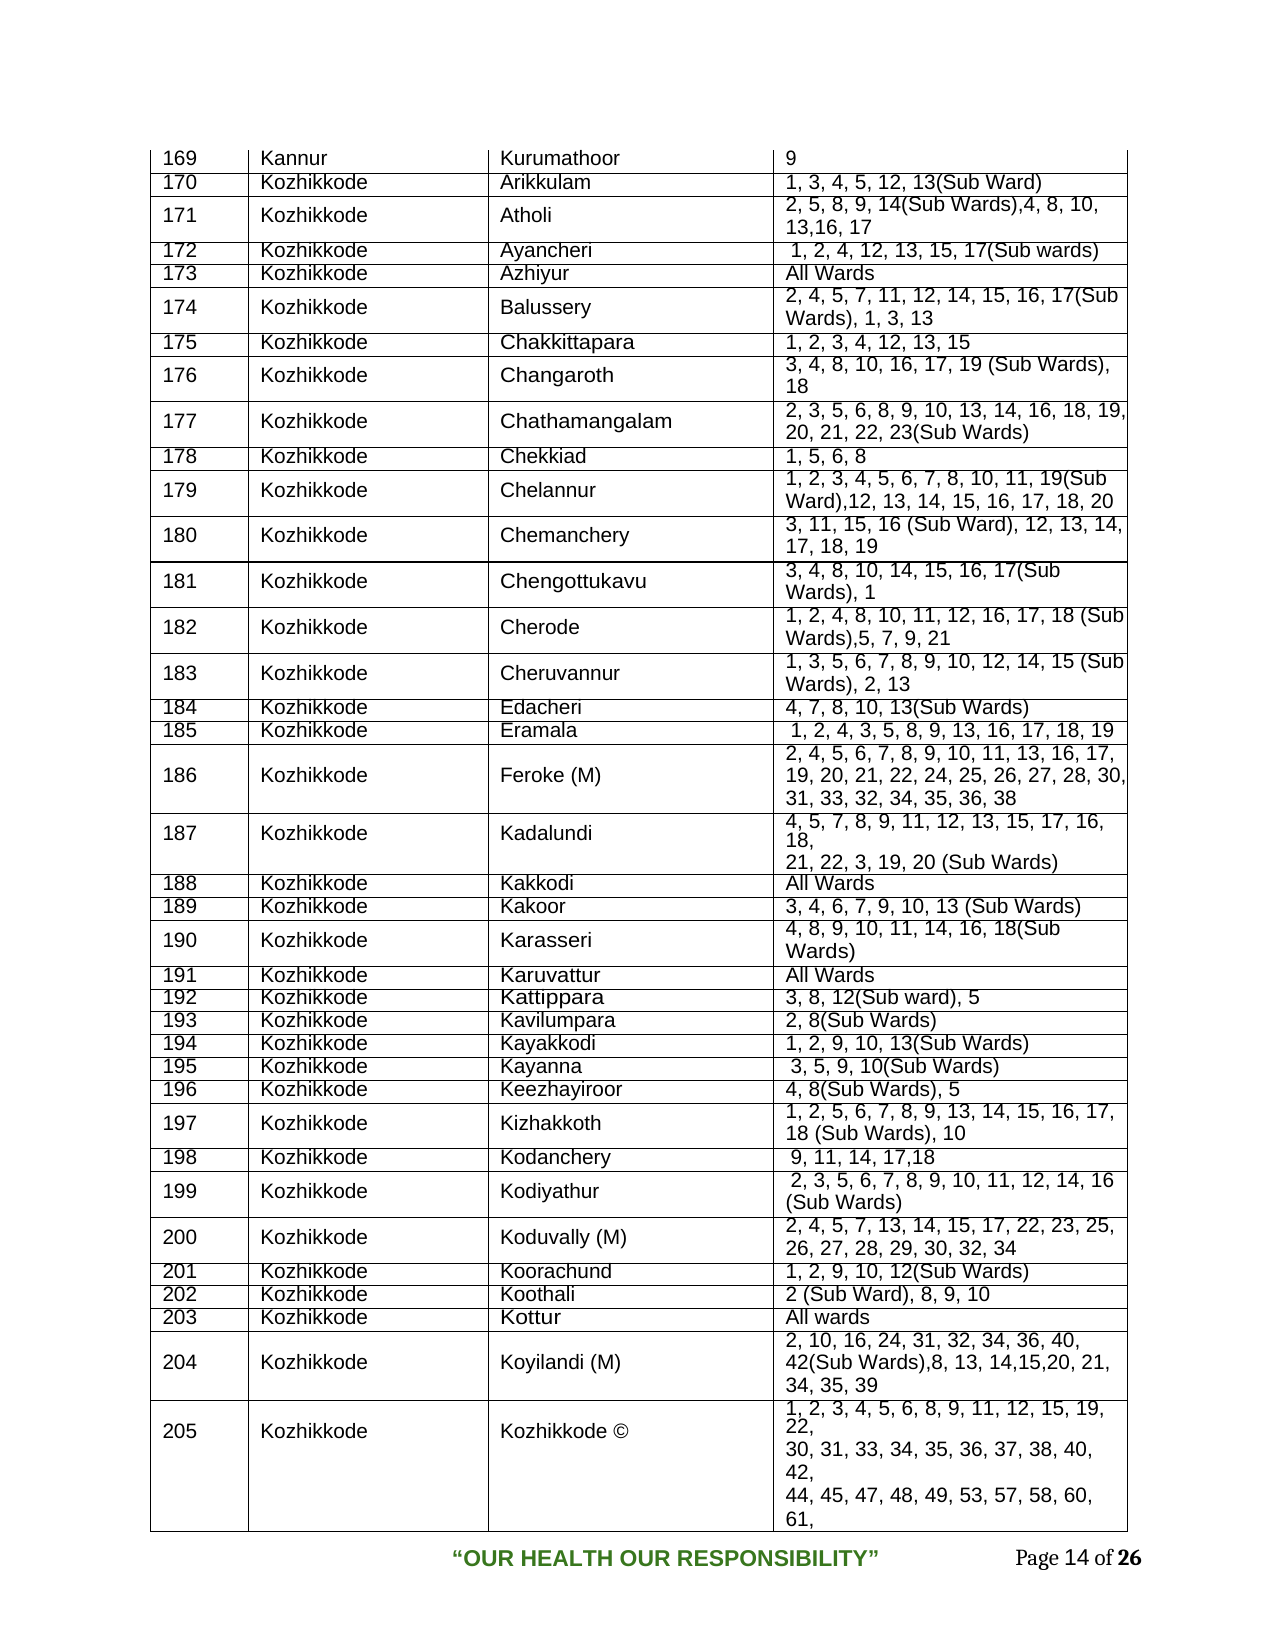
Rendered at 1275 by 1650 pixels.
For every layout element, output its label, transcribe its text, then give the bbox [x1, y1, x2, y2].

table_cell Kozhikkode [249, 1149, 488, 1171]
table_cell Changaroth [489, 357, 773, 401]
table_cell 189 [151, 898, 248, 920]
table_cell 4, 8(Sub Wards), 5 [774, 1081, 1127, 1103]
table_cell Kozhikkode [249, 334, 488, 356]
table_cell Ayancheri [489, 243, 773, 264]
table_cell 177 [151, 402, 248, 447]
table_cell 180 [151, 517, 248, 561]
table_cell 186 [151, 745, 248, 813]
table_cell Karasseri [489, 921, 773, 966]
table_cell Chakkittapara [489, 334, 773, 356]
table_cell 2, 10, 16, 24, 31, 32, 34, 36, 40, 42(Sub Wards),8, 13, 14,15,20, 21, 34, 35, 39 [774, 1332, 1127, 1400]
table_cell 200 [151, 1218, 248, 1263]
table_cell Keezhayiroor [489, 1081, 773, 1103]
table_cell All Wards [774, 967, 1127, 989]
table_cell Kozhikkode [249, 654, 488, 699]
table_cell 194 [151, 1035, 248, 1057]
table_cell Kozhikkode [249, 357, 488, 401]
table_cell Kozhikkode © [489, 1401, 773, 1531]
table_cell 176 [151, 357, 248, 401]
table_cell 190 [151, 921, 248, 966]
table_cell 4, 5, 7, 8, 9, 11, 12, 13, 15, 17, 16, 18, 21, 22, 3, 19, 20 (Sub Wards) [774, 814, 1127, 874]
table_cell Kozhikkode [249, 1081, 488, 1103]
table_header Kannur [249, 150, 488, 173]
table_cell 2, 5, 8, 9, 14(Sub Wards),4, 8, 10, 13,16, 17 [774, 197, 1127, 242]
table_cell Kozhikkode [249, 243, 488, 264]
table_cell 1, 2, 9, 10, 12(Sub Wards) [774, 1264, 1127, 1285]
table_cell 1, 2, 3, 4, 12, 13, 15 [774, 334, 1127, 356]
table_cell Eramala [489, 722, 773, 744]
table_cell 3, 4, 8, 10, 16, 17, 19 (Sub Wards), 18 [774, 357, 1127, 401]
table_cell 2, 4, 5, 7, 11, 12, 14, 15, 16, 17(Sub Wards), 1, 3, 13 [774, 288, 1127, 333]
table_cell Feroke (M) [489, 745, 773, 813]
table_header Kurumathoor [489, 150, 773, 173]
table_cell Chelannur [489, 471, 773, 516]
table_cell 4, 7, 8, 10, 13(Sub Wards) [774, 700, 1127, 721]
table_cell Kozhikkode [249, 814, 488, 874]
table_cell Chemanchery [489, 517, 773, 561]
table_cell Kozhikkode [249, 1401, 488, 1531]
table_cell 195 [151, 1058, 248, 1080]
table_cell 184 [151, 700, 248, 721]
table_cell Kavilumpara [489, 1012, 773, 1034]
table_cell Kozhikkode [249, 471, 488, 516]
table_cell 187 [151, 814, 248, 874]
table_cell Kozhikkode [249, 1332, 488, 1400]
table_cell Kozhikkode [249, 722, 488, 744]
table_cell Cheruvannur [489, 654, 773, 699]
table_cell 1, 2, 3, 4, 5, 6, 8, 9, 11, 12, 15, 19, 22, 30, 31, 33, 34, 35, 36, 37, 38, 40, 42, 44, 45, 47, 48, 49, 53, 57, 58, 60, 61, [774, 1401, 1127, 1531]
table_cell 173 [151, 265, 248, 287]
table_cell 201 [151, 1264, 248, 1285]
table_cell 3, 11, 15, 16 (Sub Ward), 12, 13, 14, 17, 18, 19 [774, 517, 1127, 561]
table_cell Kadalundi [489, 814, 773, 874]
table_cell 4, 8, 9, 10, 11, 14, 16, 18(Sub Wards) [774, 921, 1127, 966]
table_cell Kozhikkode [249, 875, 488, 897]
table_cell 171 [151, 197, 248, 242]
table_header 9 [774, 150, 1127, 173]
table_cell Atholi [489, 197, 773, 242]
table_cell Kozhikkode [249, 608, 488, 653]
table_cell Kodiyathur [489, 1172, 773, 1217]
table_cell 3, 8, 12(Sub ward), 5 [774, 990, 1127, 1011]
table_cell Kottur [489, 1309, 773, 1331]
table_cell Kozhikkode [249, 1104, 488, 1148]
table_cell Kozhikkode [249, 967, 488, 989]
table_cell 202 [151, 1286, 248, 1308]
table_cell Chengottukavu [489, 563, 773, 607]
table_cell 204 [151, 1332, 248, 1400]
table_cell Kozhikkode [249, 402, 488, 447]
table_cell Kozhikkode [249, 1218, 488, 1263]
table_cell 2, 3, 5, 6, 7, 8, 9, 10, 11, 12, 14, 16 (Sub Wards) [774, 1172, 1127, 1217]
table_cell Kozhikkode [249, 1264, 488, 1285]
table_cell 178 [151, 448, 248, 470]
table_cell 205 [151, 1401, 248, 1531]
table_cell Koduvally (M) [489, 1218, 773, 1263]
table_cell Koorachund [489, 1264, 773, 1285]
table_cell 170 [151, 174, 248, 196]
table_cell 2, 3, 5, 6, 8, 9, 10, 13, 14, 16, 18, 19, 20, 21, 22, 23(Sub Wards) [774, 402, 1127, 447]
table_cell 192 [151, 990, 248, 1011]
table_cell Kozhikkode [249, 517, 488, 561]
table_cell 1, 2, 9, 10, 13(Sub Wards) [774, 1035, 1127, 1057]
table_cell 196 [151, 1081, 248, 1103]
table_cell 197 [151, 1104, 248, 1148]
table_cell 199 [151, 1172, 248, 1217]
table_cell Kozhikkode [249, 1172, 488, 1217]
table_cell All wards [774, 1309, 1127, 1331]
table_cell 3, 5, 9, 10(Sub Wards) [774, 1058, 1127, 1080]
table_cell 3, 4, 8, 10, 14, 15, 16, 17(Sub Wards), 1 [774, 563, 1127, 607]
table_cell Kodanchery [489, 1149, 773, 1171]
table_cell Chathamangalam [489, 402, 773, 447]
table_cell 174 [151, 288, 248, 333]
table_cell Koothali [489, 1286, 773, 1308]
table_cell 1, 3, 5, 6, 7, 8, 9, 10, 12, 14, 15 (Sub Wards), 2, 13 [774, 654, 1127, 699]
table_cell Kozhikkode [249, 990, 488, 1011]
table_cell 191 [151, 967, 248, 989]
table_cell Chekkiad [489, 448, 773, 470]
table_header 169 [151, 150, 248, 173]
table_cell Edacheri [489, 700, 773, 721]
table_cell 181 [151, 563, 248, 607]
table_cell 182 [151, 608, 248, 653]
table_cell Kozhikkode [249, 265, 488, 287]
table_cell Koyilandi (M) [489, 1332, 773, 1400]
table_cell Kozhikkode [249, 700, 488, 721]
table_cell 2, 4, 5, 7, 13, 14, 15, 17, 22, 23, 25, 26, 27, 28, 29, 30, 32, 34 [774, 1218, 1127, 1263]
table_cell Kizhakkoth [489, 1104, 773, 1148]
table_cell Kozhikkode [249, 1309, 488, 1331]
table_cell Kakkodi [489, 875, 773, 897]
table_cell Kozhikkode [249, 174, 488, 196]
table_cell Kozhikkode [249, 1035, 488, 1057]
table_cell 3, 4, 6, 7, 9, 10, 13 (Sub Wards) [774, 898, 1127, 920]
table_cell Kayakkodi [489, 1035, 773, 1057]
table_cell Cherode [489, 608, 773, 653]
table_cell 198 [151, 1149, 248, 1171]
table_cell Arikkulam [489, 174, 773, 196]
table_cell 1, 2, 4, 3, 5, 8, 9, 13, 16, 17, 18, 19 [774, 722, 1127, 744]
table_cell Kozhikkode [249, 448, 488, 470]
table_cell Kozhikkode [249, 1012, 488, 1034]
table_cell 203 [151, 1309, 248, 1331]
table_cell 2, 4, 5, 6, 7, 8, 9, 10, 11, 13, 16, 17, 19, 20, 21, 22, 24, 25, 26, 27, 28, 30, 31, 33, 32, 34, 35, 36, 38 [774, 745, 1127, 813]
table_cell Kozhikkode [249, 921, 488, 966]
table_cell All Wards [774, 265, 1127, 287]
table_cell 1, 2, 3, 4, 5, 6, 7, 8, 10, 11, 19(Sub Ward),12, 13, 14, 15, 16, 17, 18, 20 [774, 471, 1127, 516]
table_cell 172 [151, 243, 248, 264]
table_cell Kozhikkode [249, 898, 488, 920]
table_cell 9, 11, 14, 17,18 [774, 1149, 1127, 1171]
table_cell 2 (Sub Ward), 8, 9, 10 [774, 1286, 1127, 1308]
table_cell 193 [151, 1012, 248, 1034]
table_cell Kozhikkode [249, 1286, 488, 1308]
table_cell Kozhikkode [249, 563, 488, 607]
table_cell 1, 2, 4, 8, 10, 11, 12, 16, 17, 18 (Sub Wards),5, 7, 9, 21 [774, 608, 1127, 653]
table_cell Kakoor [489, 898, 773, 920]
table_cell Kozhikkode [249, 1058, 488, 1080]
table_cell Kozhikkode [249, 197, 488, 242]
table_cell Kattippara [489, 990, 773, 1011]
table_cell Azhiyur [489, 265, 773, 287]
table_cell 185 [151, 722, 248, 744]
table_cell Balussery [489, 288, 773, 333]
table_cell Karuvattur [489, 967, 773, 989]
table_cell Kozhikkode [249, 745, 488, 813]
table_cell 1, 5, 6, 8 [774, 448, 1127, 470]
table_cell Kozhikkode [249, 288, 488, 333]
table_cell Kayanna [489, 1058, 773, 1080]
table_cell 188 [151, 875, 248, 897]
table_cell 175 [151, 334, 248, 356]
table_cell 183 [151, 654, 248, 699]
table_cell All Wards [774, 875, 1127, 897]
table_cell 179 [151, 471, 248, 516]
table_cell 1, 3, 4, 5, 12, 13(Sub Ward) [774, 174, 1127, 196]
table_cell 2, 8(Sub Wards) [774, 1012, 1127, 1034]
table_cell 1, 2, 5, 6, 7, 8, 9, 13, 14, 15, 16, 17, 18 (Sub Wards), 10 [774, 1104, 1127, 1148]
table_cell 1, 2, 4, 12, 13, 15, 17(Sub wards) [774, 243, 1127, 264]
